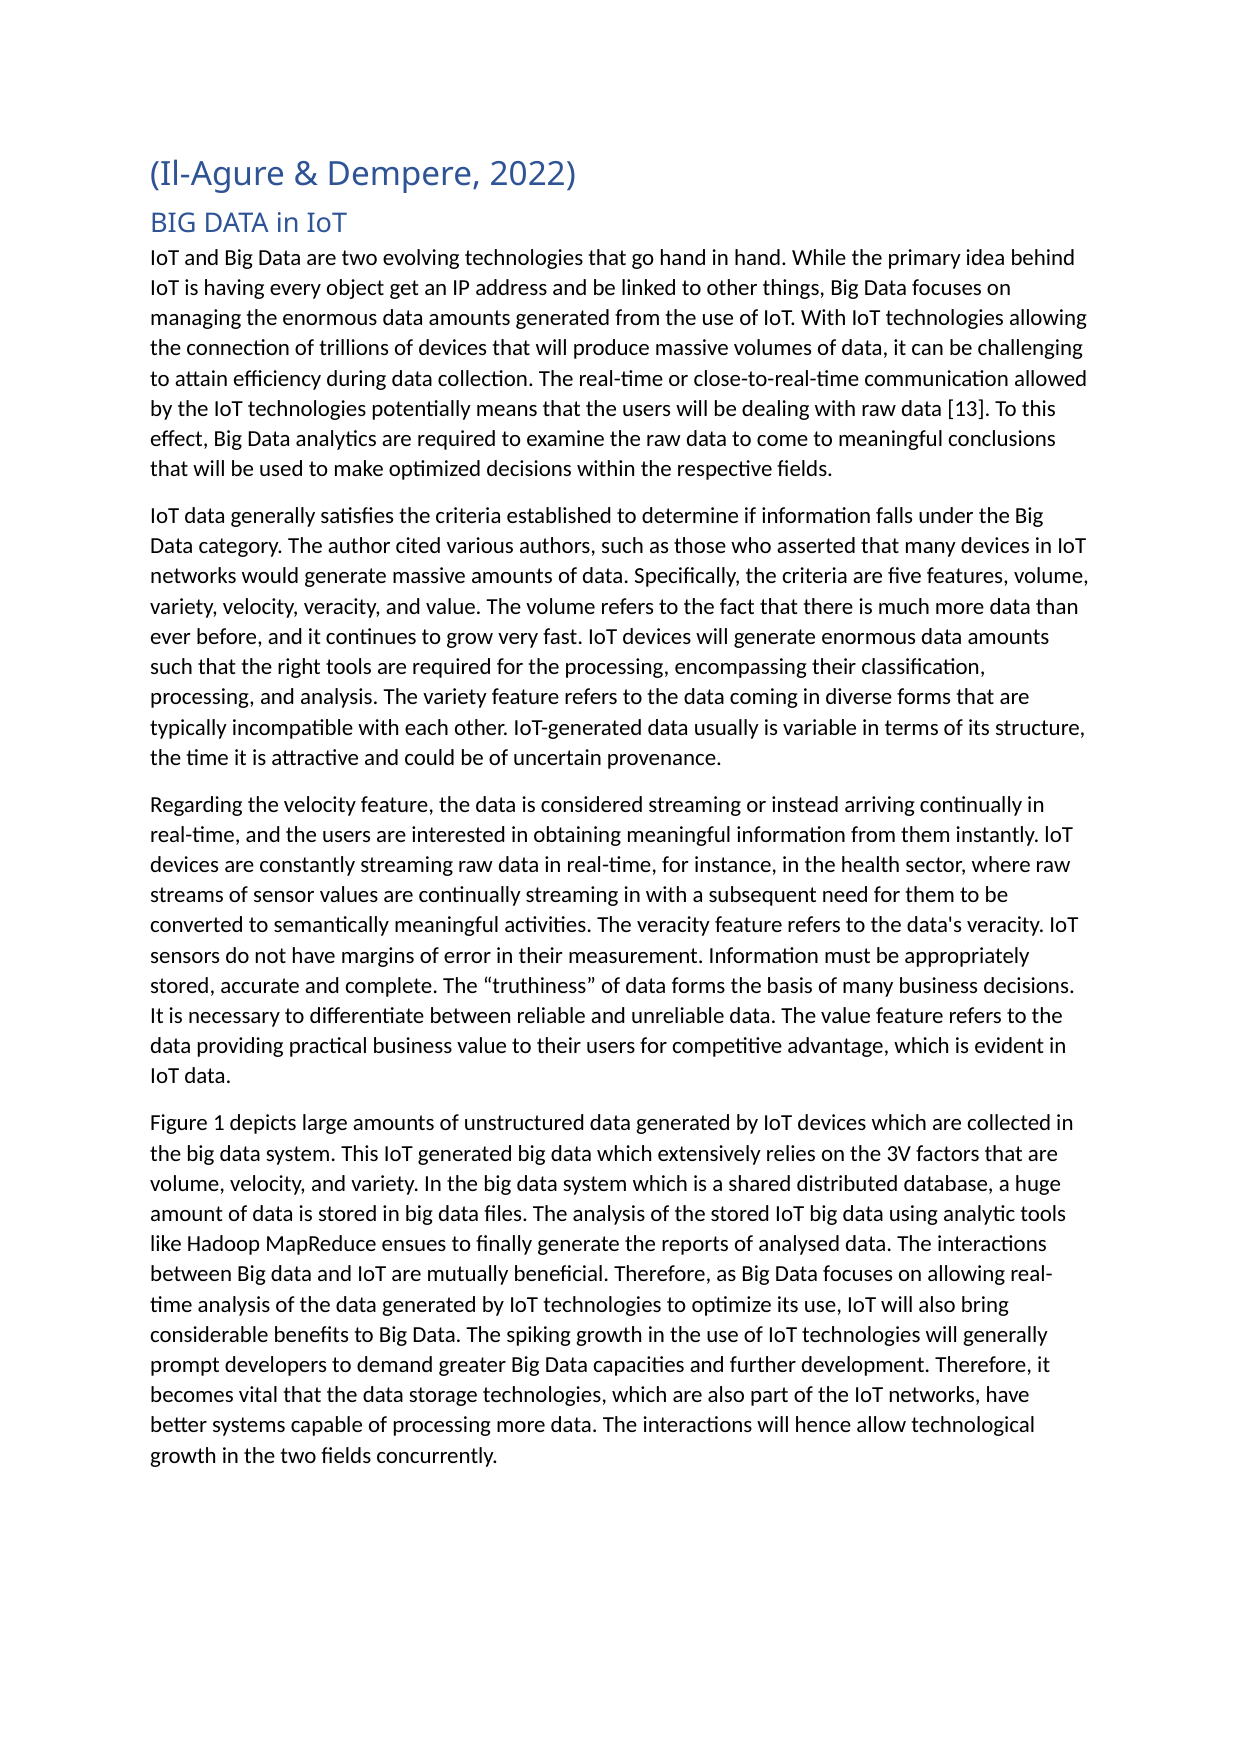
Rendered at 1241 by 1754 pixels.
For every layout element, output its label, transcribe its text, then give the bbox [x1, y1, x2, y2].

text IoT data generally satisfies the criteria established to determine if information falls under the Big Data category. The author cited various authors, such as those who asserted that many devices in IoT networks would generate massive amounts of data. Specifically, the criteria are five features, volume, variety, velocity, veracity, and value. The volume refers to the fact that there is much more data than ever before, and it continues to grow very fast. IoT devices will generate enormous data amounts such that the right tools are required for the processing, encompassing their classification, processing, and analysis. The variety feature refers to the data coming in diverse forms that are typically incompatible with each other. IoT-generated data usually is variable in terms of its structure, the time it is attractive and could be of uncertain provenance. [150, 501, 1090, 771]
subtitle BIG DATA in IoT [150, 203, 1090, 240]
subtitle (Il-Agure & Dempere, 2022) [150, 150, 1090, 195]
text Figure 1 depicts large amounts of unstructured data generated by IoT devices which are collected in the big data system. This IoT generated big data which extensively relies on the 3V factors that are volume, velocity, and variety. In the big data system which is a shared distributed database, a huge amount of data is stored in big data files. The analysis of the stored IoT big data using analytic tools like Hadoop MapReduce ensues to finally generate the reports of analysed data. The interactions between Big data and IoT are mutually beneficial. Therefore, as Big Data focuses on allowing real-time analysis of the data generated by IoT technologies to optimize its use, IoT will also bring considerable benefits to Big Data. The spiking growth in the use of IoT technologies will generally prompt developers to demand greater Big Data capacities and further development. Therefore, it becomes vital that the data storage technologies, which are also part of the IoT networks, have better systems capable of processing more data. The interactions will hence allow technological growth in the two fields concurrently. [150, 1108, 1090, 1469]
text IoT and Big Data are two evolving technologies that go hand in hand. While the primary idea behind IoT is having every object get an IP address and be linked to other things, Big Data focuses on managing the enormous data amounts generated from the use of IoT. With IoT technologies allowing the connection of trillions of devices that will produce massive volumes of data, it can be challenging to attain efficiency during data collection. The real-time or close-to-real-time communication allowed by the IoT technologies potentially means that the users will be dealing with raw data [13]. To this effect, Big Data analytics are required to examine the raw data to come to meaningful conclusions that will be used to make optimized decisions within the respective fields. [150, 243, 1090, 482]
text Regarding the velocity feature, the data is considered streaming or instead arriving continually in real-time, and the users are interested in obtaining meaningful information from them instantly. loT devices are constantly streaming raw data in real-time, for instance, in the health sector, where raw streams of sensor values are continually streaming in with a subsequent need for them to be converted to semantically meaningful activities. The veracity feature refers to the data's veracity. IoT sensors do not have margins of error in their measurement. Information must be appropriately stored, accurate and complete. The “truthiness” of data forms the basis of many business decisions. It is necessary to differentiate between reliable and unreliable data. The value feature refers to the data providing practical business value to their users for competitive advantage, which is evident in IoT data. [150, 790, 1090, 1090]
